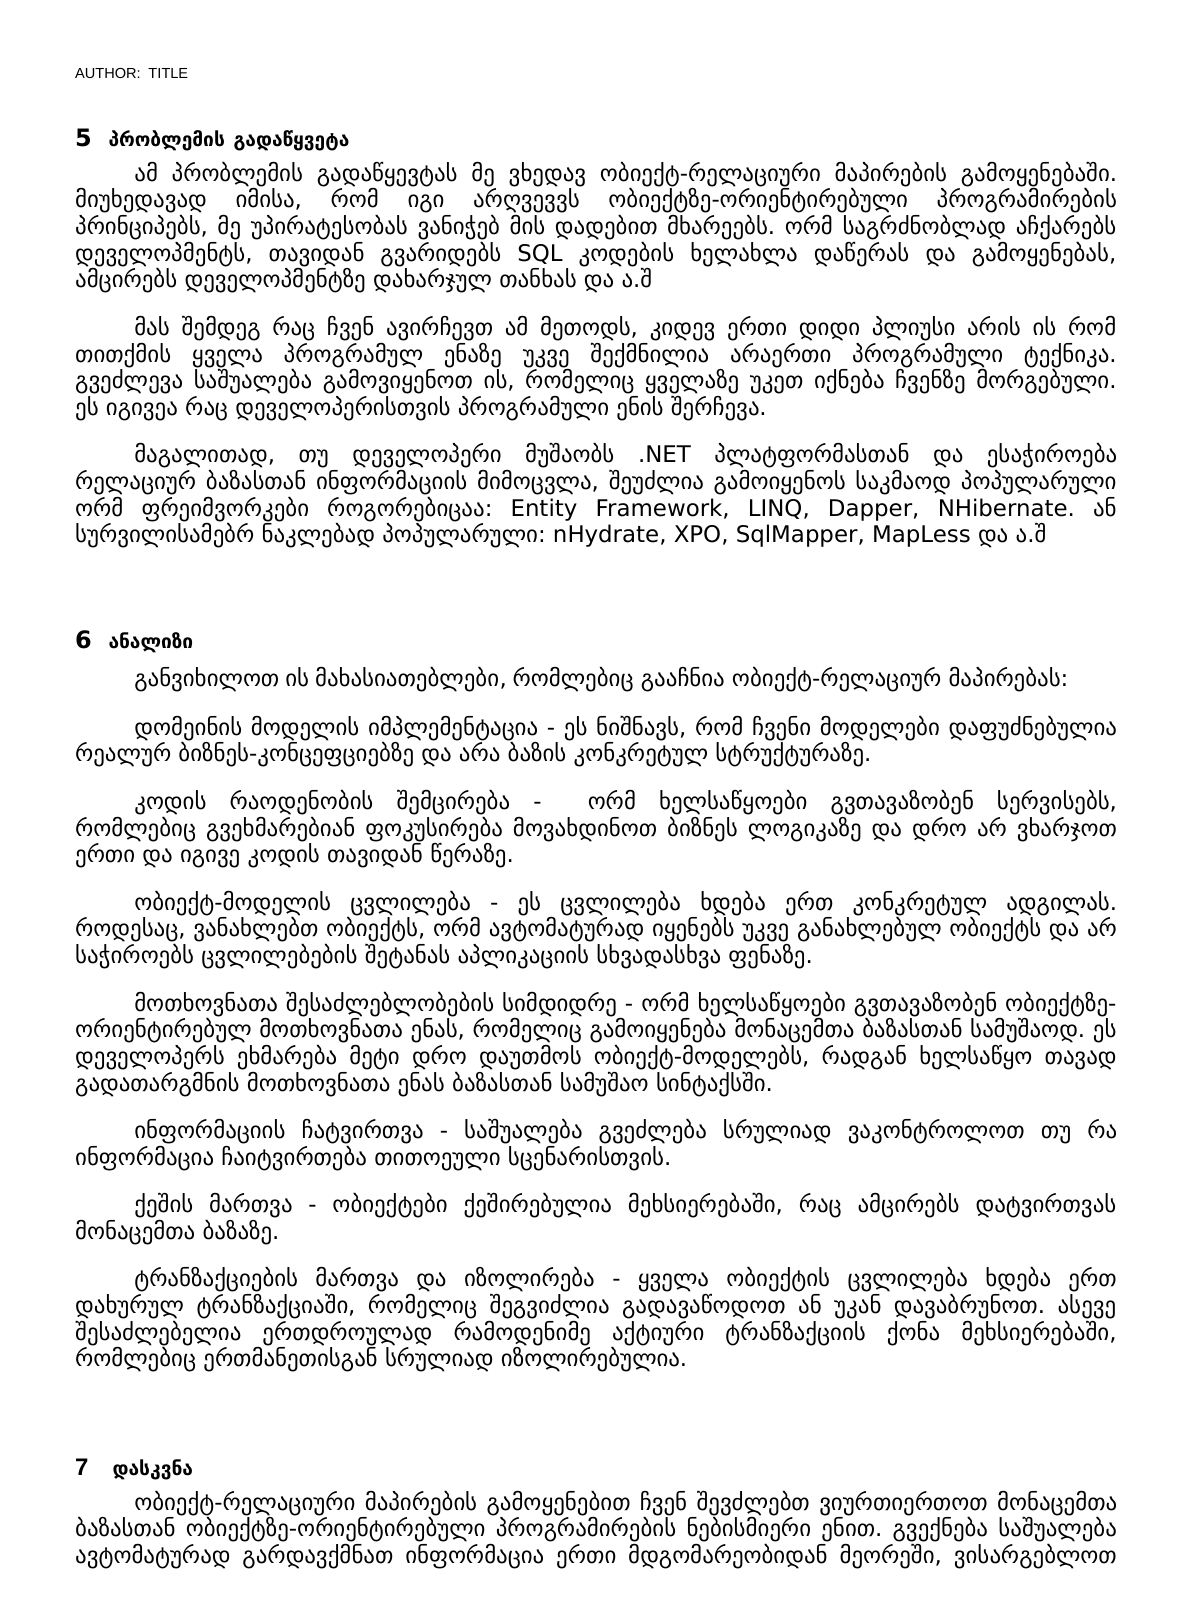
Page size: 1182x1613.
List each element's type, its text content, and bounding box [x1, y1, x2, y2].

text ამ პრობლემის გადაწყევტას მე ვხედავ ობიექტ-რელაციური მაპირების გამოყენებაში. მიუხედავად იმისა, რომ იგი არღვევვს ობიექტზე-ორიენტირებული პროგრამირების პრინციპებს, მე უპირატესობას ვანიჭებ მის დადებით მხარეებს. ორმ საგრძნობლად აჩქარებს დეველოპმენტს, თავიდან გვარიდებს SQL კოდების ხელახლა დაწერას და გამოყენებას, ამცირებს დეველოპმენტზე დახარჯულ თანხას და ა.შ [75, 160, 1118, 293]
subtitle 5 პრობლემის გადაწყვეტა [75, 124, 1118, 152]
text ტრანზაქციების მართვა და იზოლირება - ყველა ობიექტის ცვლილება ხდება ერთ დახურულ ტრანზაქციაში, რომელიც შეგვიძლია გადავაწოდოთ ან უკან დავაბრუნოთ. ასევე შესაძლებელია ერთდროულად რამოდენიმე აქტიური ტრანზაქციის ქონა მეხსიერებაში, რომლებიც ერთმანეთისგან სრულიად იზოლირებულია. [75, 1266, 1118, 1372]
text მას შემდეგ რაც ჩვენ ავირჩევთ ამ მეთოდს, კიდევ ერთი დიდი პლიუსი არის ის რომ თითქმის ყველა პროგრამულ ენაზე უკვე შექმნილია არაერთი პროგრამული ტექნიკა. გვეძლევა საშუალება გამოვიყენოთ ის, რომელიც ყველაზე უკეთ იქნება ჩვენზე მორგებული. ეს იგივეა რაც დეველოპერისთვის პროგრამული ენის შერჩევა. [75, 314, 1118, 421]
text მაგალითად, თუ დეველოპერი მუშაობს .NET პლატფორმასთან და ესაჭიროება რელაციურ ბაზასთან ინფორმაციის მიმოცვლა, შეუძლია გამოიყენოს საკმაოდ პოპულარული ორმ ფრეიმვორკები როგორებიცაა: Entity Framework, LINQ, Dapper, NHibernate. ან სურვილისამებრ ნაკლებად პოპულარული: nHydrate, XPO, SqlMapper, MapLess და ა.შ [75, 442, 1118, 548]
text განვიხილოთ ის მახასიათებლები, რომლებიც გააჩნია ობიექტ-რელაციურ მაპირებას: [75, 662, 1118, 693]
text დომეინის მოდელის იმპლემენტაცია - ეს ნიშნავს, რომ ჩვენი მოდელები დაფუძნებულია რეალურ ბიზნეს-კონცეფციებზე და არა ბაზის კონკრეტულ სტრუქტურაზე. [75, 714, 1118, 767]
text ინფორმაციის ჩატვირთვა - საშუალება გვეძლება სრულიად ვაკონტროლოთ თუ რა ინფორმაცია ჩაიტვირთება თითოეული სცენარისთვის. [75, 1117, 1118, 1171]
subtitle 6 ანალიზი [75, 626, 1118, 653]
text მოთხოვნათა შესაძლებლობების სიმდიდრე - ორმ ხელსაწყოები გვთავაზობენ ობიექტზე-ორიენტირებულ მოთხოვნათა ენას, რომელიც გამოიყენება მონაცემთა ბაზასთან სამუშაოდ. ეს დეველოპერს ეხმარება მეტი დრო დაუთმოს ობიექტ-მოდელებს, რადგან ხელსაწყო თავად გადათარგმნის მოთხოვნათა ენას ბაზასთან სამუშაო სინტაქსში. [75, 990, 1118, 1096]
text ქეშის მართვა - ობიექტები ქეშირებულია მეხსიერებაში, რაც ამცირებს დატვირთვას მონაცემთა ბაზაზე. [75, 1191, 1118, 1245]
text ობიექტ-მოდელის ცვლილება - ეს ცვლილება ხდება ერთ კონკრეტულ ადგილას. როდესაც, ვანახლებთ ობიექტს, ორმ ავტომატურად იყენებს უკვე განახლებულ ობიექტს და არ საჭიროებს ცვლილებების შეტანას აპლიკაციის სხვადასხვა ფენაზე. [75, 889, 1118, 969]
subtitle დასკვნა [75, 1453, 1118, 1480]
text კოდის რაოდენობის შემცირება - ორმ ხელსაწყოები გვთავაზობენ სერვისებს, რომლებიც გვეხმარებიან ფოკუსირება მოვახდინოთ ბიზნეს ლოგიკაზე და დრო არ ვხარჯოთ ერთი და იგივე კოდის თავიდან წერაზე. [75, 788, 1118, 868]
